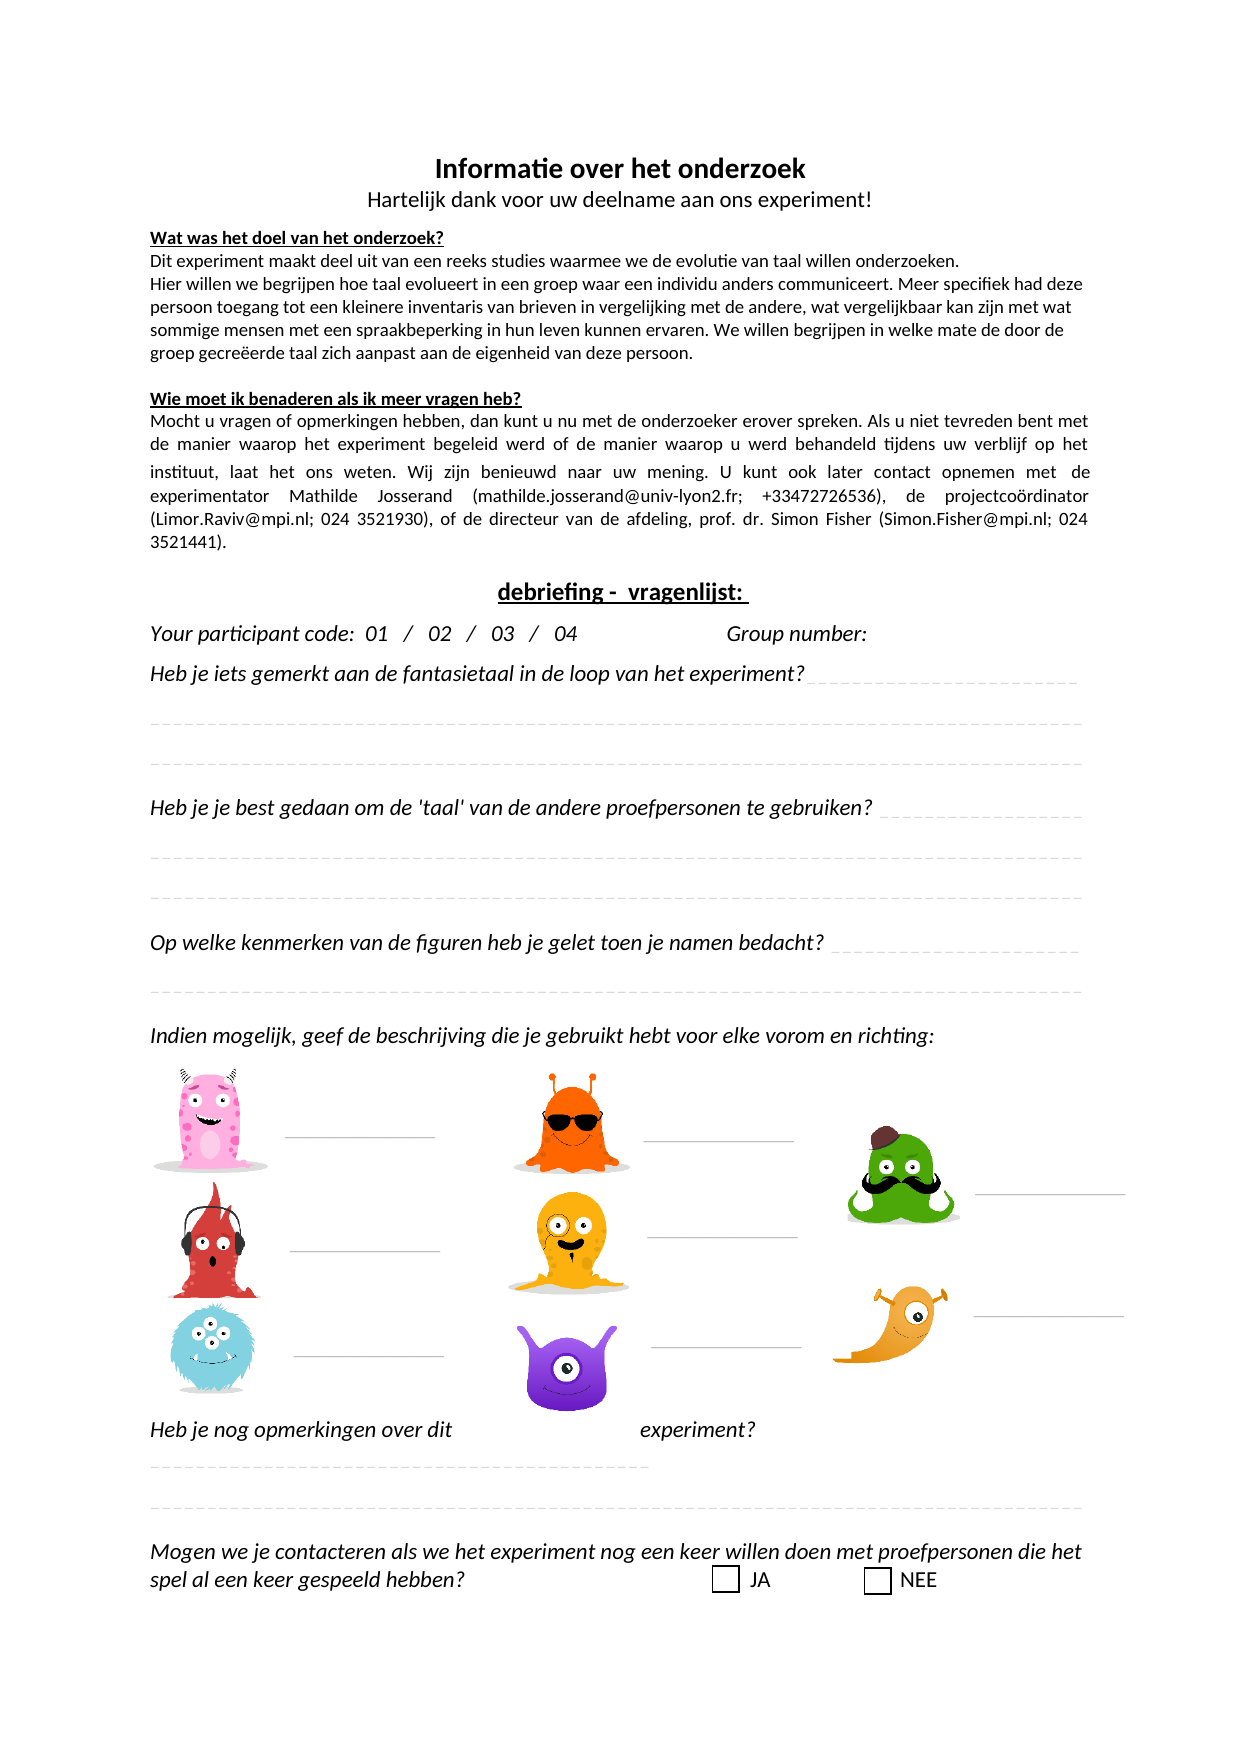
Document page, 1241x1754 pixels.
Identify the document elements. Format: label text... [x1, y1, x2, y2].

text __________________________________________________________________________________ [150, 700, 1090, 728]
text Wie moet ik benaderen als ik meer vragen heb? [150, 387, 1090, 410]
text Indien mogelijk, geef de beschrijving die je gebruikt hebt voor elke vorom en richting: [150, 1021, 1090, 1049]
picture [511, 1315, 622, 1421]
text Mogen we je contacteren als we het experiment nog een keer willen doen met proefpersonen die het spel al een keer gespeeld hebben? JA NEE [150, 1537, 1090, 1593]
text Op welke kenmerken van de figuren heb je gelet toen je namen bedacht? ______________________ [150, 928, 1090, 956]
text Heb je je best gedaan om de 'taal' van de andere proefpersonen te gebruiken? __________________ [150, 793, 1090, 822]
picture [832, 1269, 948, 1380]
text __________________________________________________________________________________ [150, 741, 1090, 768]
text __________________________________________________________________________________ [150, 834, 1090, 862]
picture [150, 1181, 278, 1398]
picture [512, 1067, 630, 1180]
text Informatie over het onderzoek [150, 150, 1090, 186]
text Mocht u vragen of opmerkingen hebben, dan kunt u nu met de onderzoeker erover spreken. Als u niet tevreden bent met de manier waarop het experiment begeleid werd of de manier waarop u werd behandeld tijdens uw verblijf op het instituut, laat het ons weten. Wij zijn benieuwd naar uw mening. U kunt ook later contact opnemen met de experimentator Mathilde Josserand (mathilde.josserand@univ-lyon2.fr; +33472726536), de projectcoördinator (Limor.Raviv@mpi.nl; 024 3521930), of de directeur van de afdeling, prof. dr. Simon Fisher (Simon.Fisher@mpi.nl; 024 3521441). [150, 410, 1090, 553]
text Hier willen we begrijpen hoe taal evolueert in een groep waar een individu anders communiceert. Meer specifiek had deze persoon toegang tot een kleinere inventaris van brieven in vergelijking met de andere, wat vergelijkbaar kan zijn met wat sommige mensen met een spraakbeperking in hun leven kunnen ervaren. We willen begrijpen in welke mate de door de groep gecreëerde taal zich aanpast aan de eigenheid van deze persoon. [150, 272, 1090, 364]
text debriefing - vragenlijst: [150, 576, 1090, 606]
picture [506, 1184, 630, 1303]
text __________________________________________________________________________________ [150, 1484, 1090, 1512]
picture [150, 1062, 270, 1177]
text Your participant code: 01 / 02 / 03 / 04 Group number: [150, 619, 1090, 647]
text Heb je nog opmerkingen over dit experiment? ____________________________________________ [150, 1415, 1090, 1471]
picture [840, 1117, 960, 1233]
text __________________________________________________________________________________ [150, 968, 1090, 996]
text Wat was het doel van het onderzoek? [150, 226, 1090, 249]
text Hartelijk dank voor uw deelname aan ons experiment! [150, 186, 1090, 214]
text Heb je iets gemerkt aan de fantasietaal in de loop van het experiment?________________________ [150, 659, 1090, 687]
text __________________________________________________________________________________ [150, 874, 1090, 903]
text Dit experiment maakt deel uit van een reeks studies waarmee we de evolutie van taal willen onderzoeken. [150, 249, 1090, 272]
